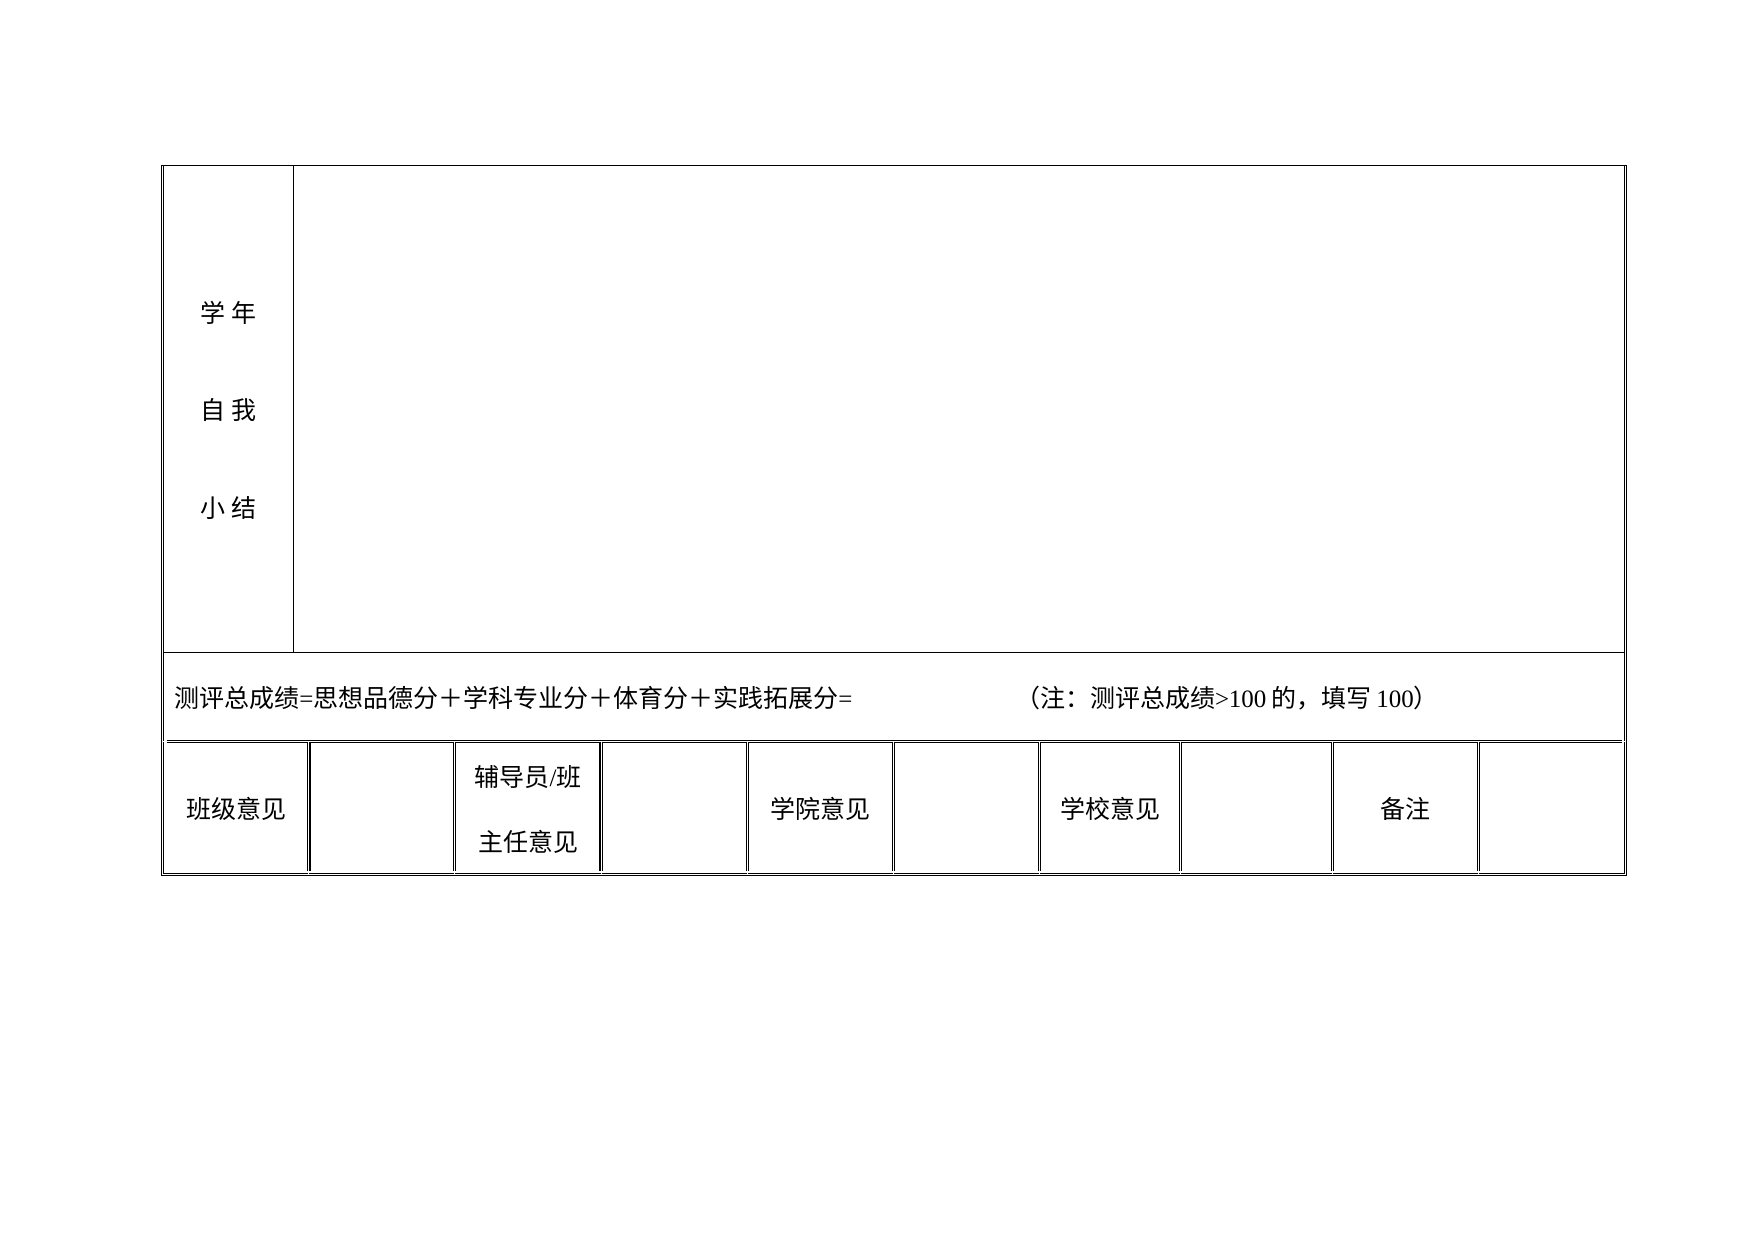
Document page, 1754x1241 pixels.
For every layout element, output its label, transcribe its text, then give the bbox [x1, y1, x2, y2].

table_cell [894, 741, 1040, 873]
table_cell [294, 166, 1624, 652]
table_cell [601, 743, 747, 873]
table_cell [309, 741, 455, 873]
table_cell 学 年 自 我 小 结 [164, 166, 293, 652]
table_cell [1180, 743, 1332, 873]
table_cell 测评总成绩=思想品德分＋学科专业分＋体育分＋实践拓展分= （注：测评总成绩>100的，填写100） [164, 653, 1624, 739]
table_cell 学院意见 [747, 743, 893, 873]
table_cell [1479, 740, 1624, 873]
table_cell 辅导员/班主任意见 [455, 743, 601, 873]
table_cell 学校意见 [1040, 743, 1180, 873]
table_cell 备注 [1332, 743, 1478, 873]
table_cell 班级意见 [164, 740, 309, 873]
